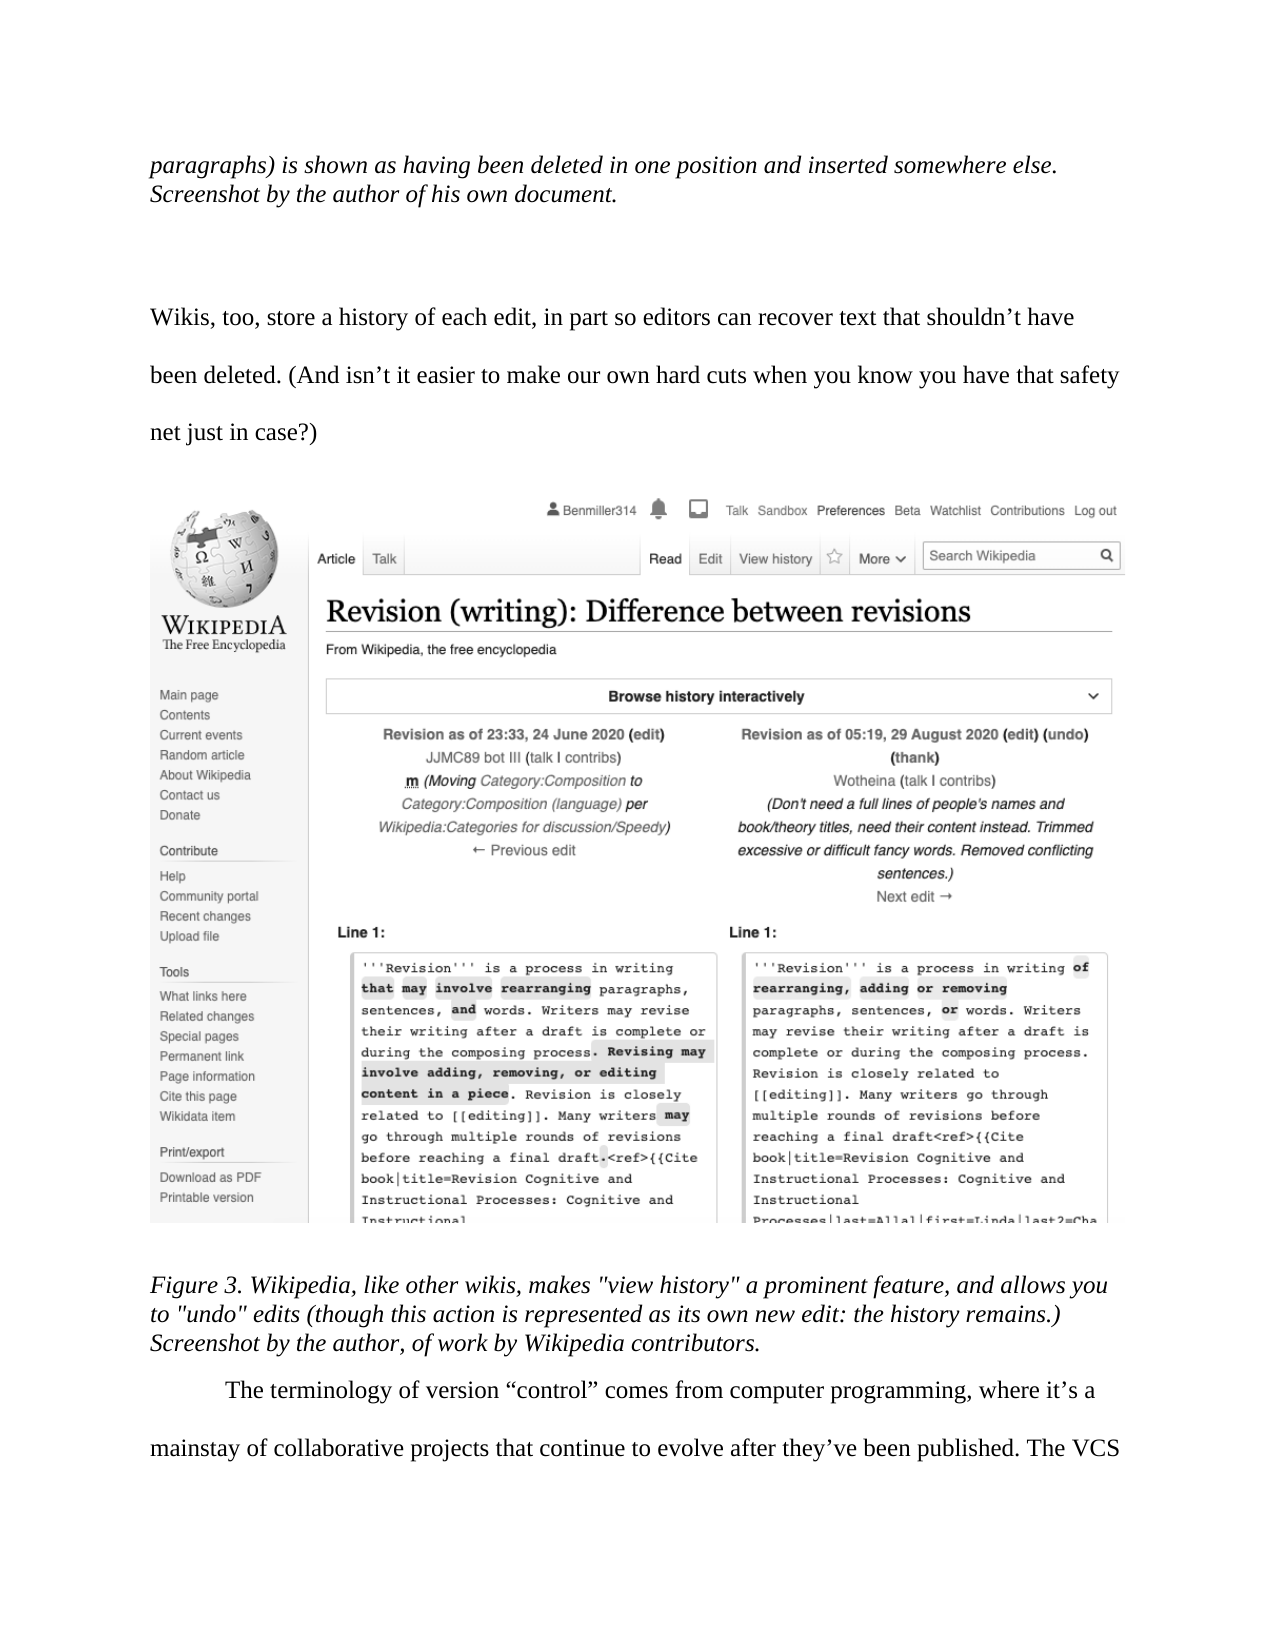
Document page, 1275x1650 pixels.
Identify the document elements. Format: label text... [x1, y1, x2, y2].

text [150, 1375, 1125, 1461]
text Figure 3. Wikipedia, like other wikis, makes "view history" a prominent feature, and allows you to "undo" edits (though this action is represented as its own new edit: the history remains.) Screenshot by the author, of work by Wikipedia contributors. [150, 1270, 1125, 1356]
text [150, 150, 1125, 207]
picture [150, 493, 1125, 1223]
